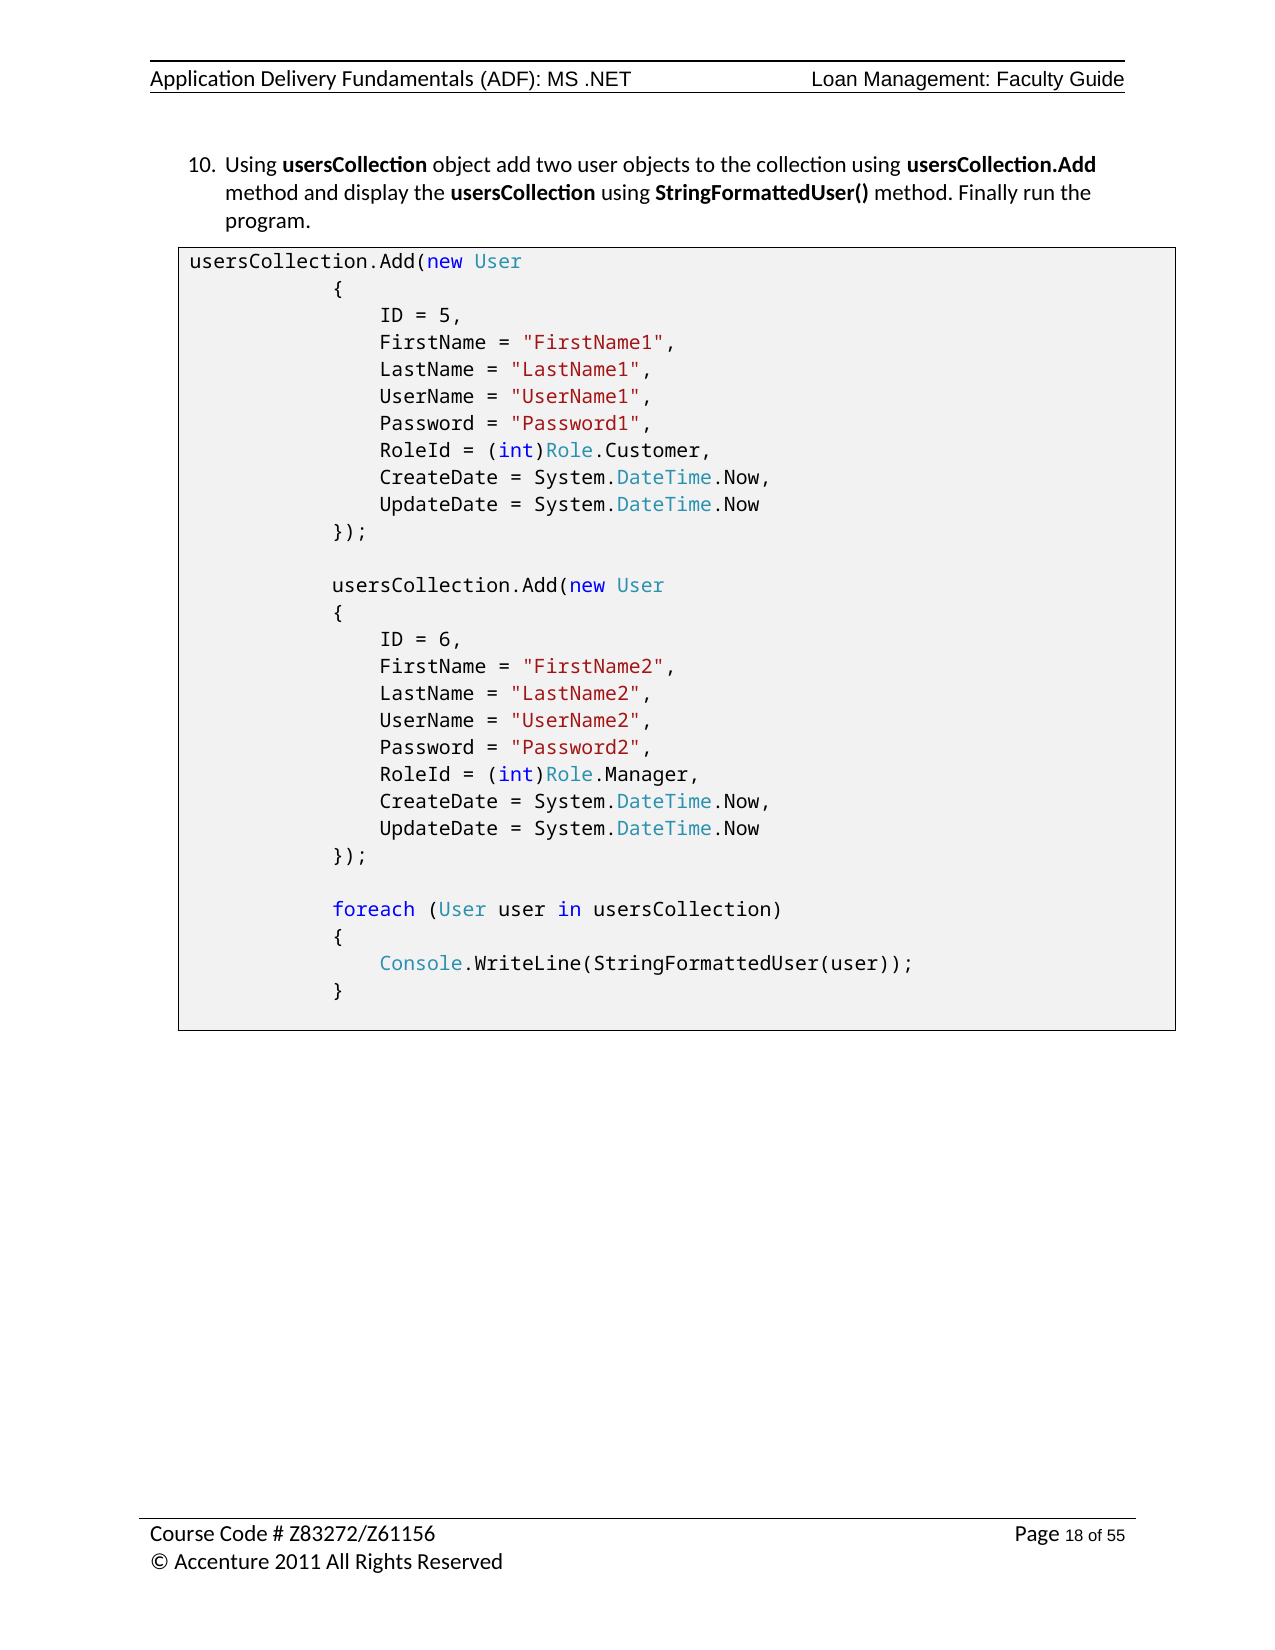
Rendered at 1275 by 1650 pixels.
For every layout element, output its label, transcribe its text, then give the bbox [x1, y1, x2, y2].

list Using usersCollection object add two user objects to the collection using usersCollection.Add method and display the usersCollection using StringFormattedUser() method. Finally run the program. [187, 150, 1125, 234]
table_header usersCollection.Add(new User { ID = 5, FirstName = "FirstName1", LastName = "LastName1", UserName = "UserName1", Password = "Password1", RoleId = (int)Role.Customer, CreateDate = System.DateTime.Now, UpdateDate = System.DateTime.Now }); usersCollection.Add(new User { ID = 6, FirstName = "FirstName2", LastName = "LastName2", UserName = "UserName2", Password = "Password2", RoleId = (int)Role.Manager, CreateDate = System.DateTime.Now, UpdateDate = System.DateTime.Now }); foreach (User user in usersCollection) { Console.WriteLine(StringFormattedUser(user)); } [179, 248, 1175, 1030]
